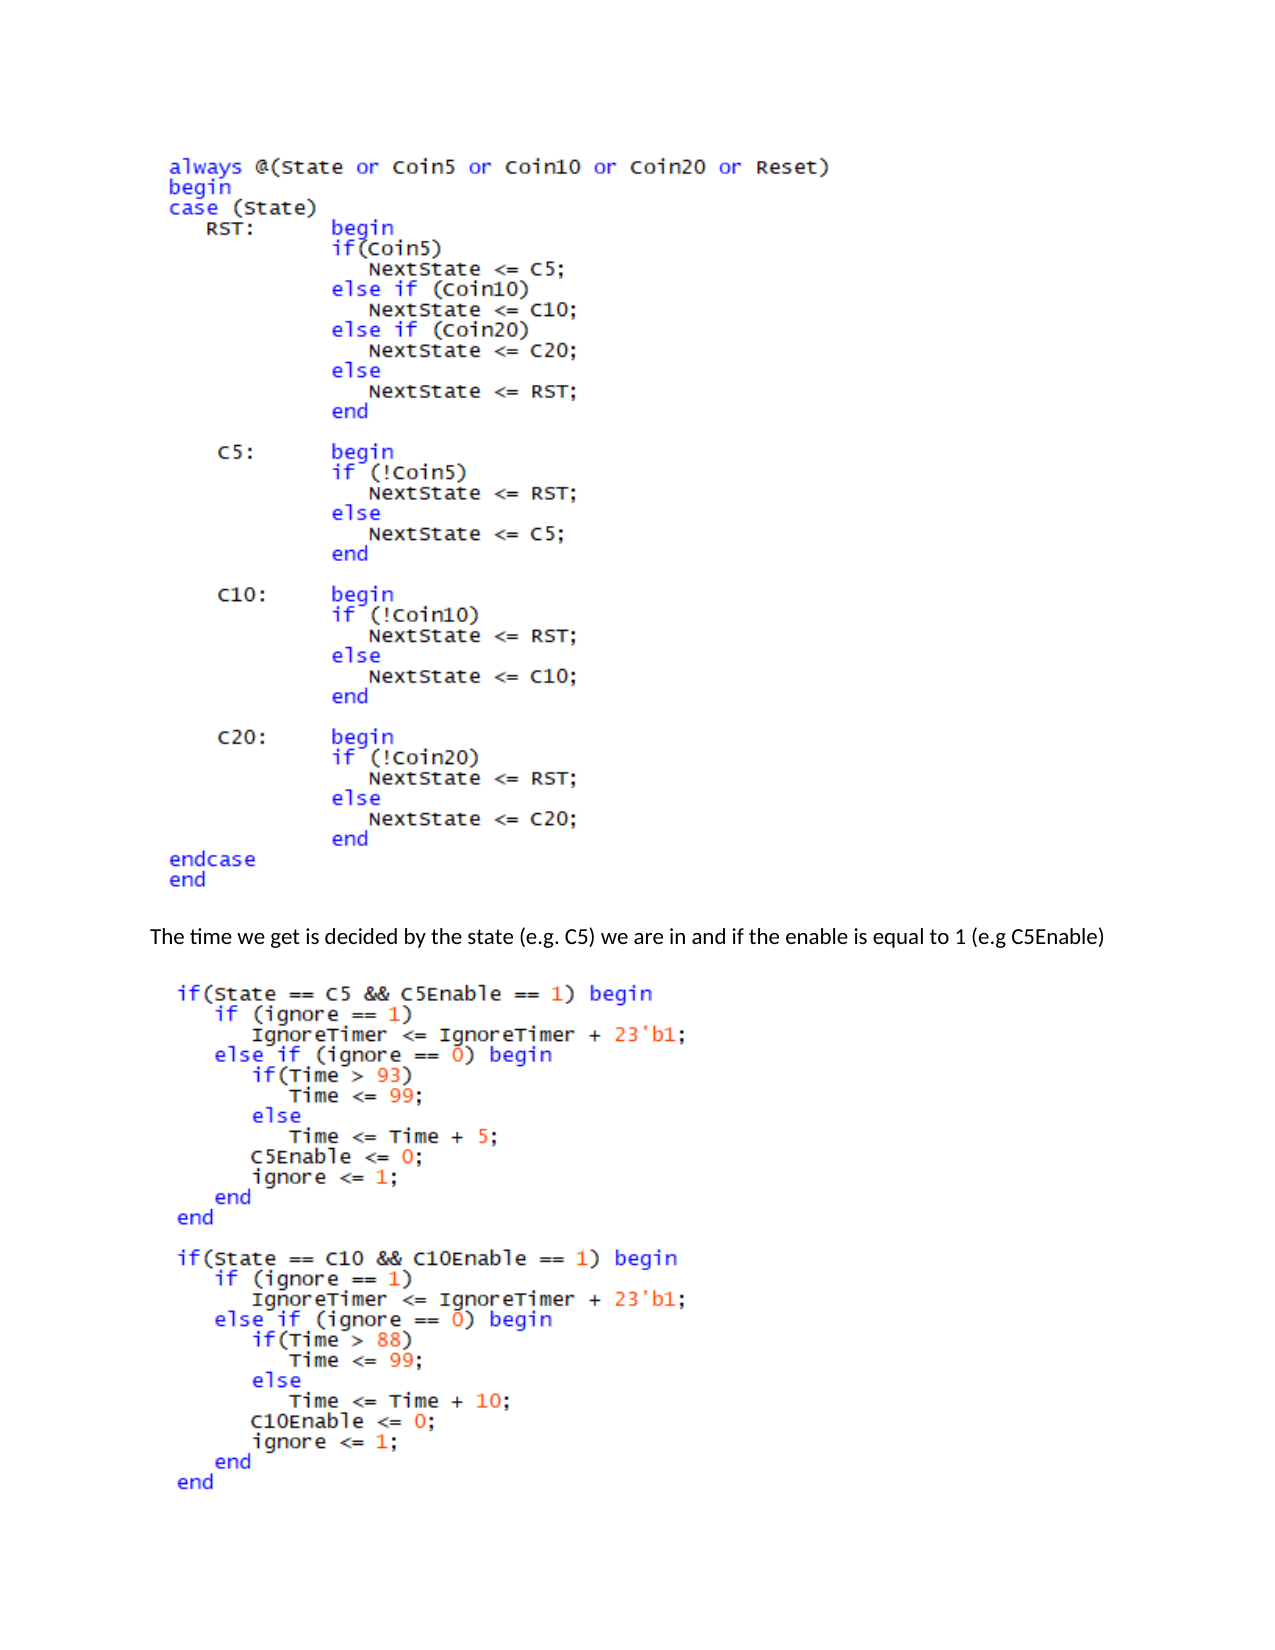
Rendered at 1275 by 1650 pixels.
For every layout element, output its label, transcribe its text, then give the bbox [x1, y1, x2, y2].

picture [150, 968, 707, 1494]
picture [150, 150, 847, 904]
text The time we get is decided by the state (e.g. C5) we are in and if the enable is equal to 1 (e.g C5Enable) [150, 922, 1125, 950]
